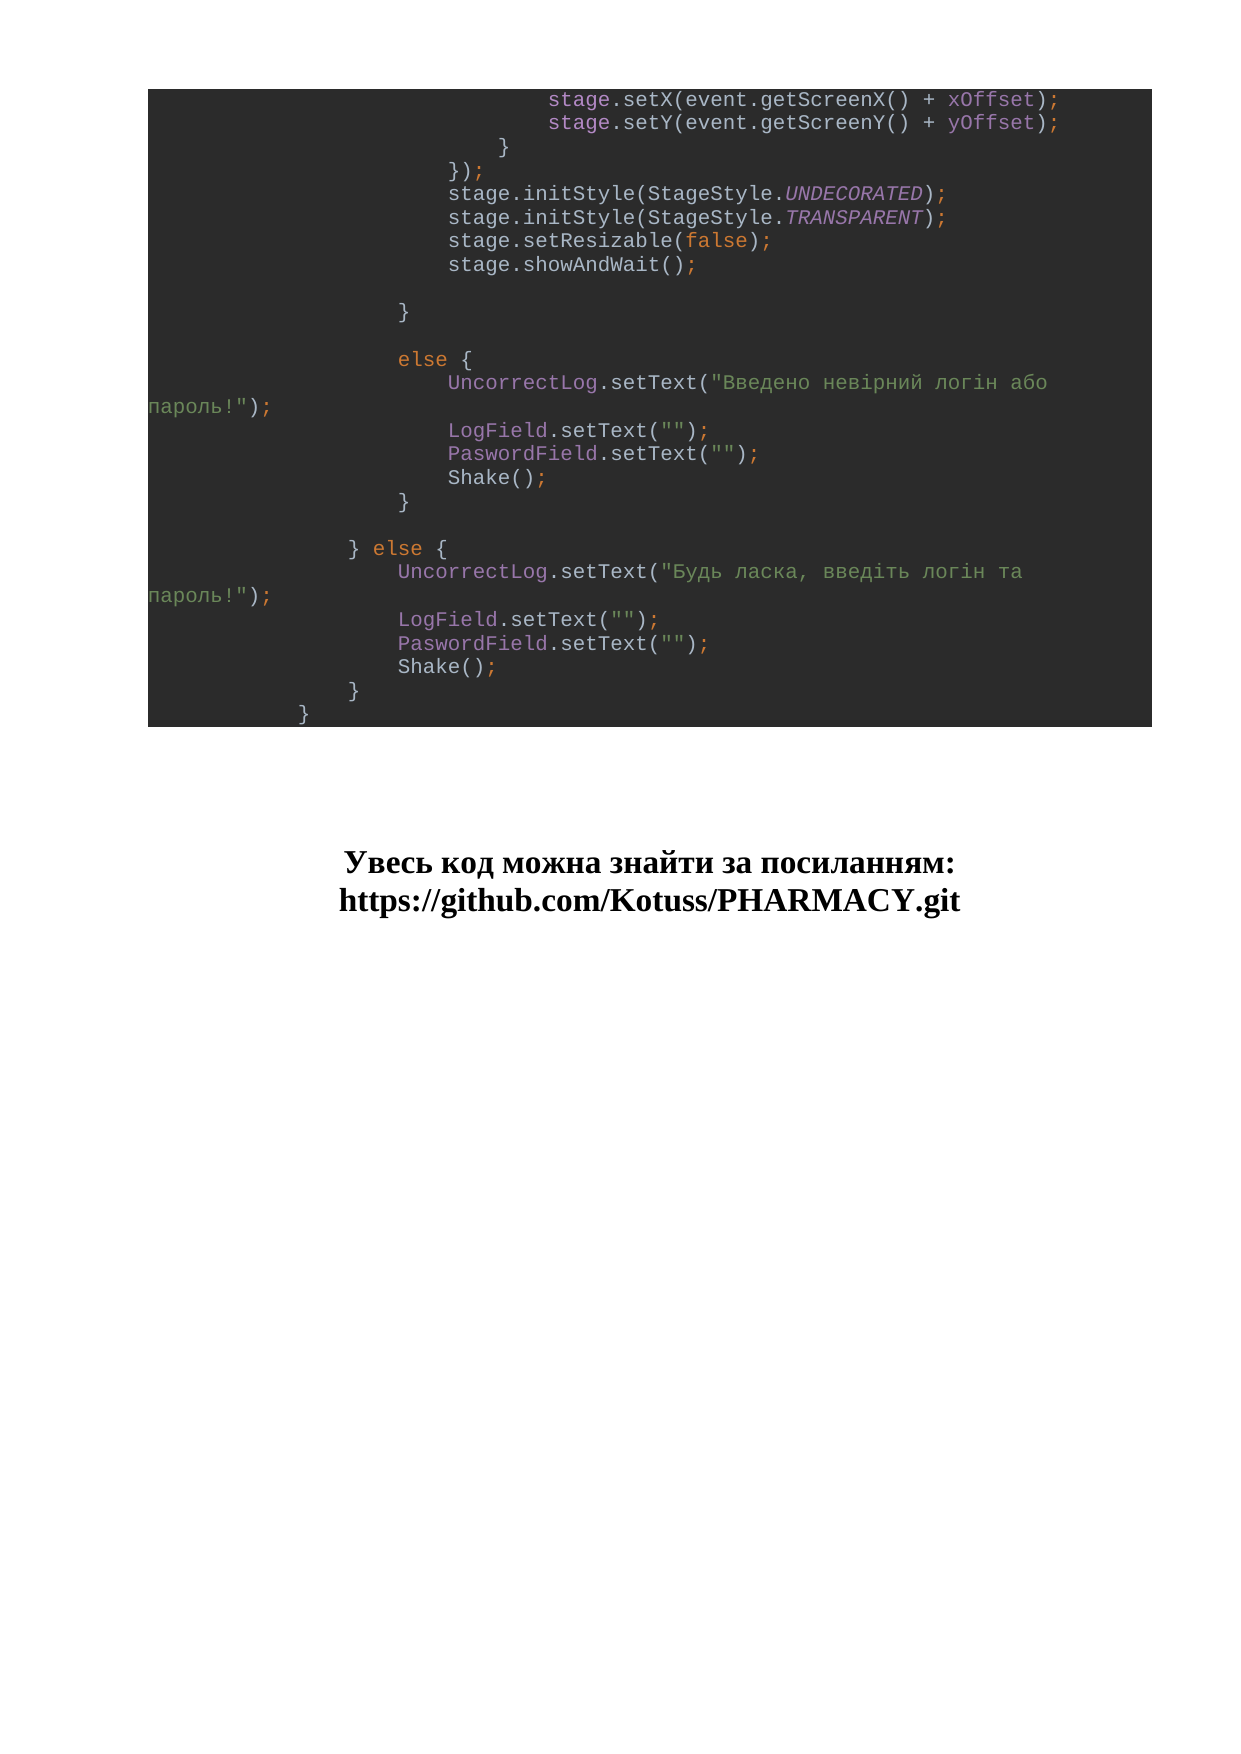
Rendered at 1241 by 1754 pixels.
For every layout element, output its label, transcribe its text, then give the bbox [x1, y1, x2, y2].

text Увесь код можна знайти за посиланням: https://github.com/Kotuss/PHARMACY.git [148, 842, 1152, 919]
